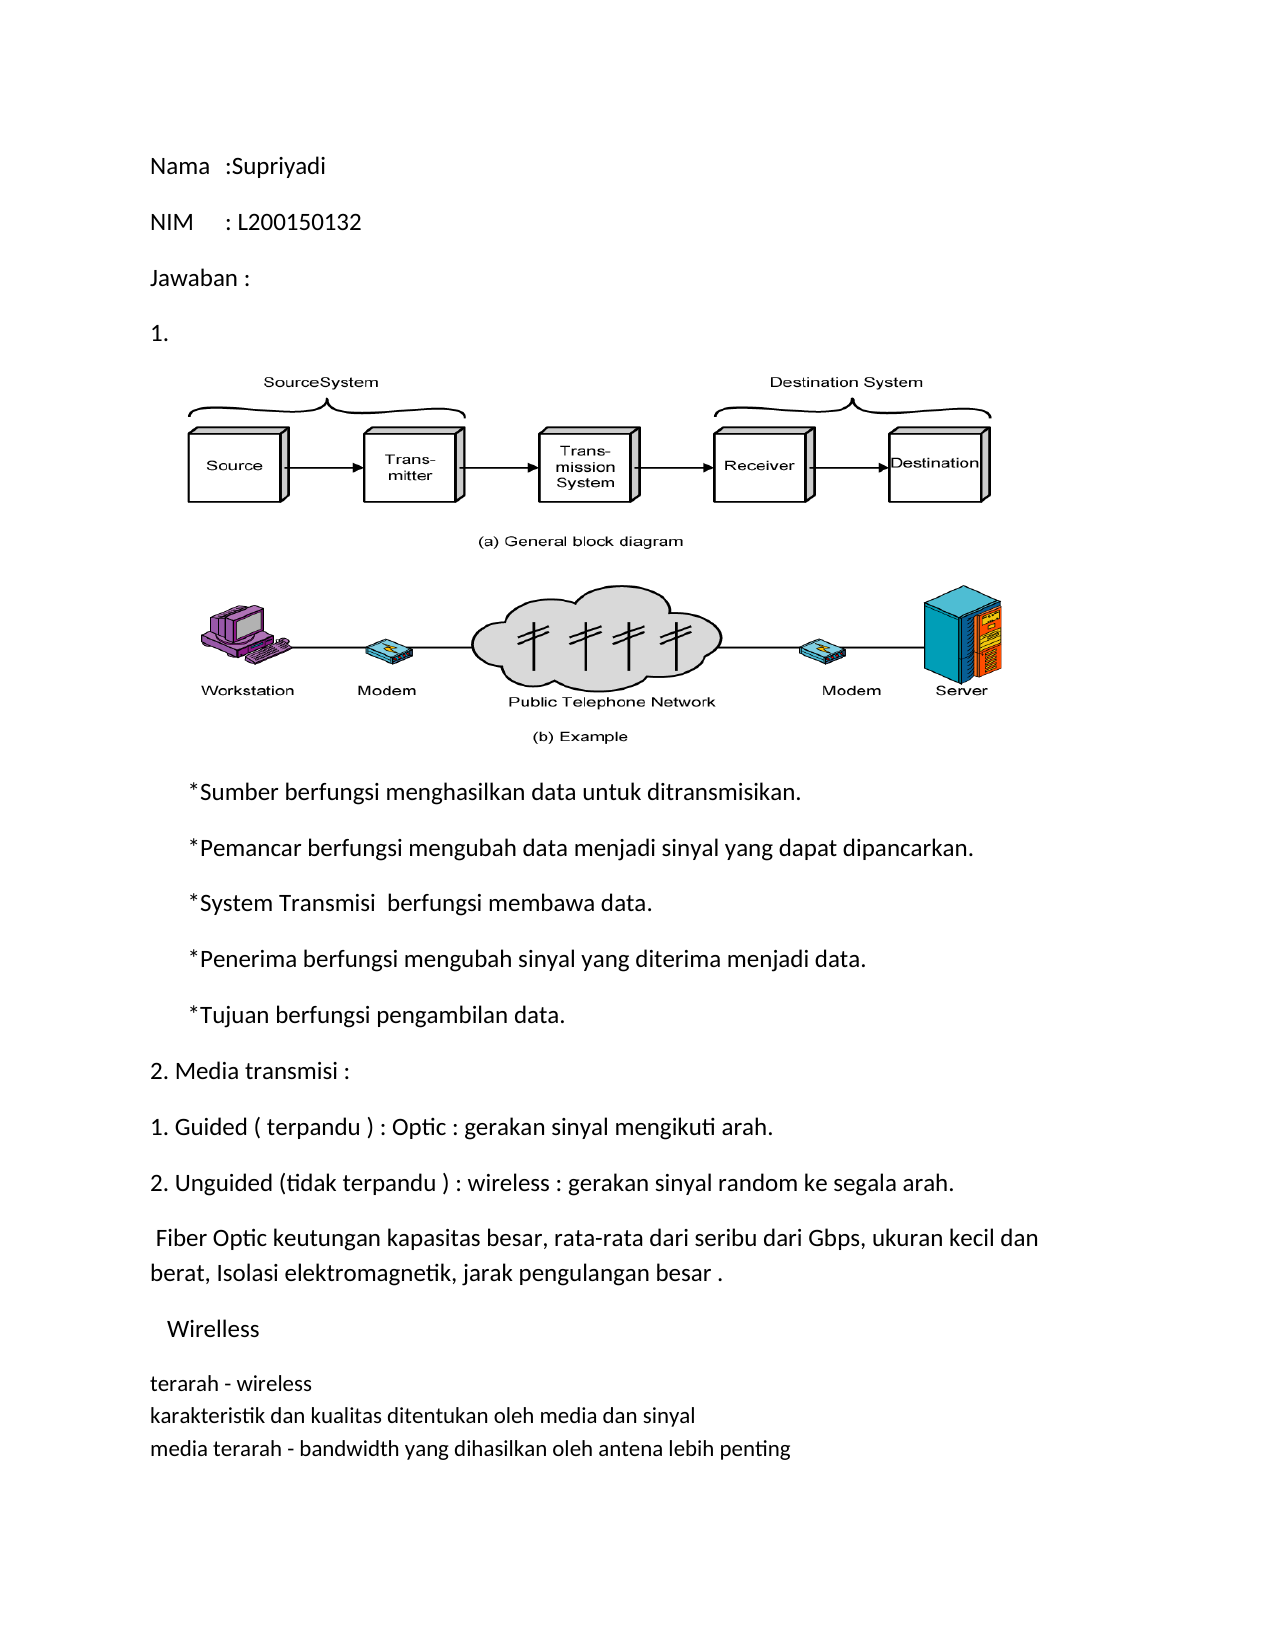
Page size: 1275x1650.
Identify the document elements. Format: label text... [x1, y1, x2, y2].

text *System Transmisi berfungsi membawa data. [187, 888, 1125, 918]
text 1. [150, 317, 1125, 348]
text 2. Unguided (tidak terpandu ) : wireless : gerakan sinyal random ke segala arah. [150, 1167, 1125, 1197]
text *Pemancar berfungsi mengubah data menjadi sinyal yang dapat dipancarkan. [187, 832, 1125, 862]
text Nama :Supriyadi [150, 150, 1125, 181]
text Jawaban : [150, 262, 1125, 292]
text *Penerima berfungsi mengubah sinyal yang diterima menjadi data. [187, 943, 1125, 974]
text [150, 1369, 1125, 1462]
text *Tujuan berfungsi pengambilan data. [187, 999, 1125, 1030]
text 1. Guided ( terpandu ) : Optic : gerakan sinyal mengikuti arah. [150, 1111, 1125, 1141]
picture [187, 373, 1002, 751]
text NIM : L200150132 [150, 206, 1125, 236]
text 2. Media transmisi : [150, 1055, 1125, 1086]
text Wirelless [150, 1313, 1125, 1344]
text Fiber Optic keutungan kapasitas besar, rata-rata dari seribu dari Gbps, ukuran kecil dan berat, Isolasi elektromagnetik, jarak pengulangan besar . [150, 1223, 1125, 1288]
text *Sumber berfungsi menghasilkan data untuk ditransmisikan. [187, 776, 1125, 806]
